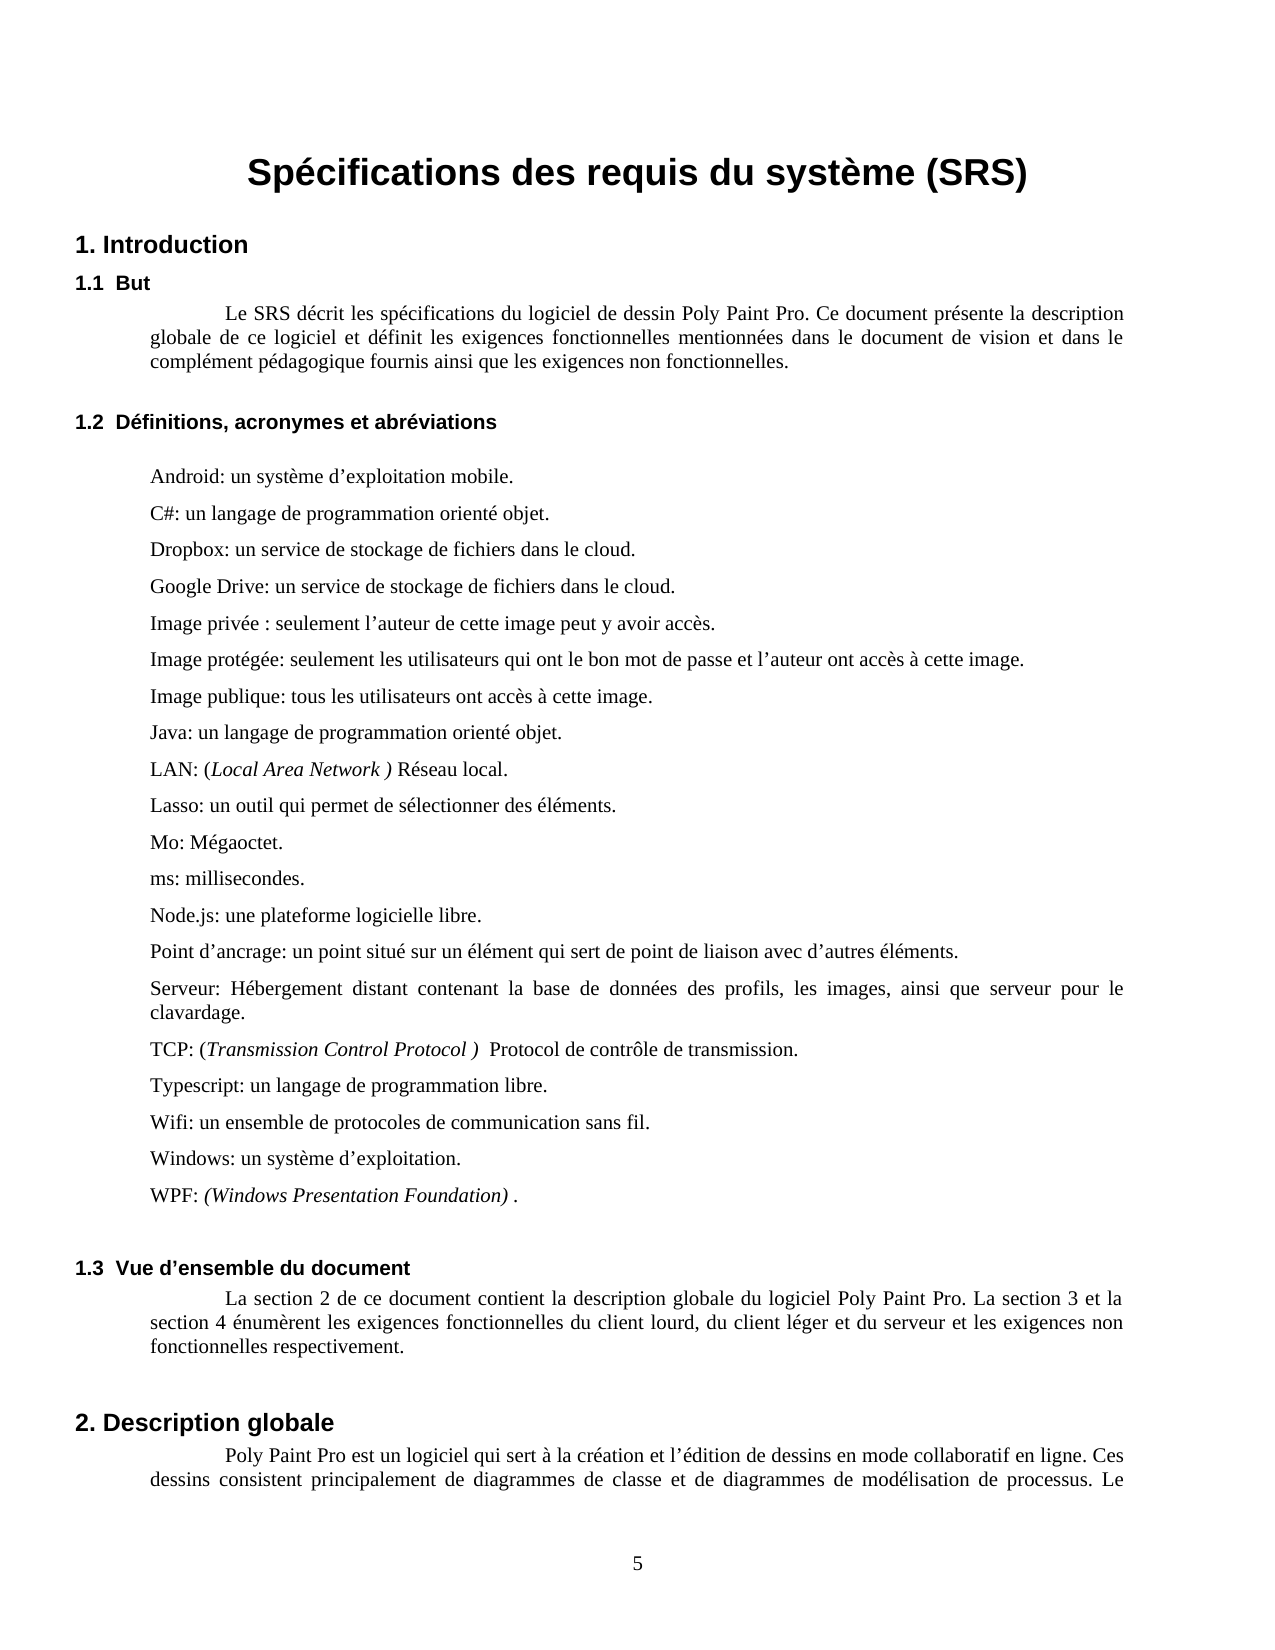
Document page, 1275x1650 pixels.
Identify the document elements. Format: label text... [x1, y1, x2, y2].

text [150, 1442, 1125, 1491]
text Java: un langage de programmation orienté objet. [150, 720, 1125, 744]
text Point d’ancrage: un point situé sur un élément qui sert de point de liaison avec d’autres éléments. [150, 939, 1125, 963]
subtitle 1. Introduction [75, 230, 1125, 258]
subtitle 1.3 Vue d’ensemble du document [75, 1256, 1125, 1280]
text Le SRS décrit les spécifications du logiciel de dessin Poly Paint Pro. Ce document présente la description globale de ce logiciel et définit les exigences fonctionnelles mentionnées dans le document de vision et dans le complément pédagogique fournis ainsi que les exigences non fonctionnelles. [150, 301, 1125, 373]
text Dropbox: un service de stockage de fichiers dans le cloud. [150, 537, 1125, 561]
text Mo: Mégaoctet. [150, 830, 1125, 854]
text Image privée : seulement l’auteur de cette image peut y avoir accès. [150, 610, 1125, 634]
text Image publique: tous les utilisateurs ont accès à cette image. [150, 683, 1125, 708]
text Google Drive: un service de stockage de fichiers dans le cloud. [150, 574, 1125, 598]
text La section 2 de ce document contient la description globale du logiciel Poly Paint Pro. La section 3 et la section 4 énumèrent les exigences fonctionnelles du client lourd, du client léger et du serveur et les exigences non fonctionnelles respectivement. [150, 1286, 1125, 1358]
text ms: millisecondes. [150, 866, 1125, 890]
subtitle 1.2 Définitions, acronymes et abréviations [75, 410, 1125, 434]
text TCP: (Transmission Control Protocol ) Protocol de contrôle de transmission. [150, 1037, 1125, 1061]
title Spécifications des requis du système (SRS) [150, 150, 1125, 193]
text Wifi: un ensemble de protocoles de communication sans fil. [150, 1110, 1125, 1134]
subtitle 2. Description globale [75, 1407, 1125, 1436]
text Android: un système d’exploitation mobile. [150, 464, 1125, 488]
text Node.js: une plateforme logicielle libre. [150, 903, 1125, 927]
text Lasso: un outil qui permet de sélectionner des éléments. [150, 793, 1125, 817]
subtitle 1.1 But [75, 271, 1125, 295]
text LAN: (Local Area Network ) Réseau local. [150, 757, 1125, 781]
text C#: un langage de programmation orienté objet. [150, 501, 1125, 525]
text Typescript: un langage de programmation libre. [150, 1073, 1125, 1097]
text Serveur: Hébergement distant contenant la base de données des profils, les images, ainsi que serveur pour le clavardage. [150, 976, 1125, 1024]
text WPF: (Windows Presentation Foundation) . [150, 1183, 1125, 1207]
text Windows: un système d’exploitation. [150, 1146, 1125, 1170]
text Image protégée: seulement les utilisateurs qui ont le bon mot de passe et l’auteur ont accès à cette image. [150, 647, 1125, 671]
